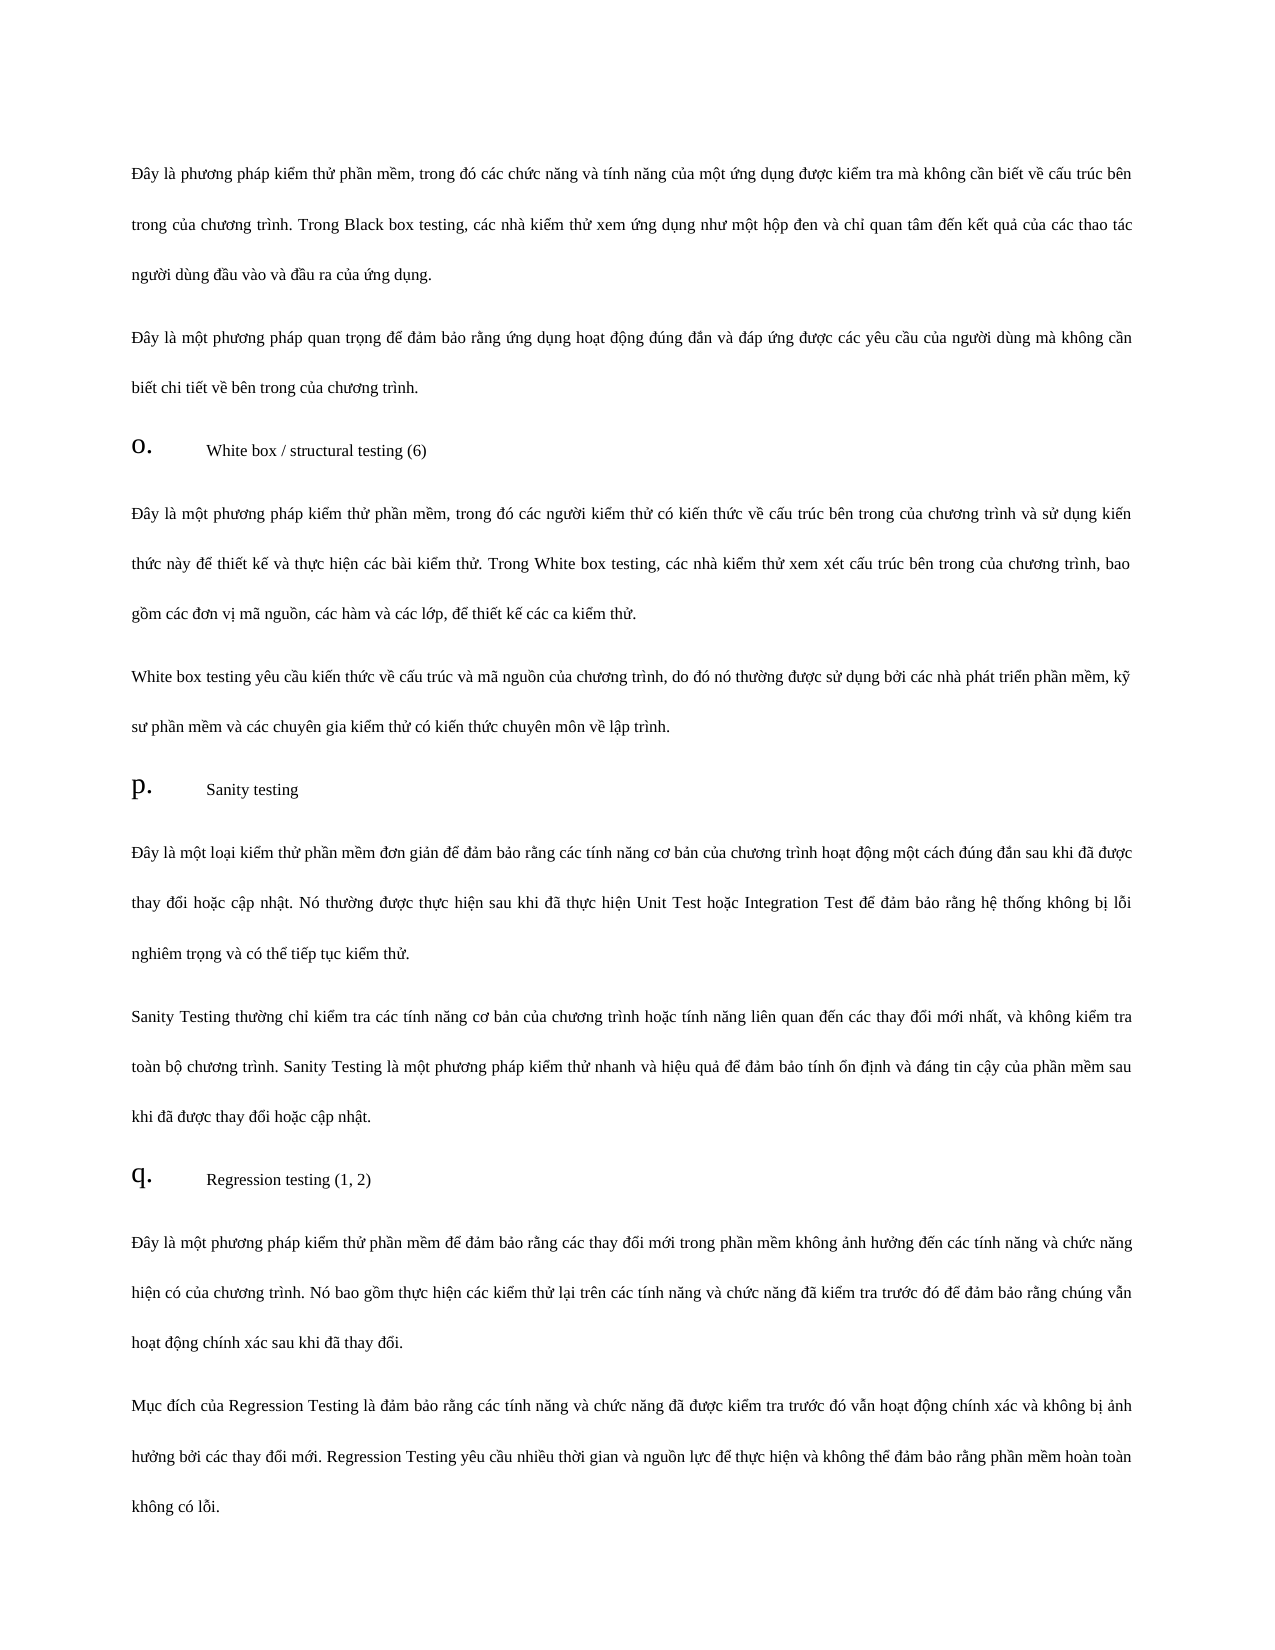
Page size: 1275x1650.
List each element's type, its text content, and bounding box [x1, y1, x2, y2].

text Sanity Testing thường chỉ kiểm tra các tính năng cơ bản của chương trình hoặc tính năng liên quan đến các thay đổi mới nhất, và không kiểm tra toàn bộ chương trình. Sanity Testing là một phương pháp kiểm thử nhanh và hiệu quả để đảm bảo tính ổn định và đáng tin cậy của phần mềm sau khi đã được thay đổi hoặc cập nhật. [131, 992, 1134, 1126]
text Đây là một phương pháp kiểm thử phần mềm để đảm bảo rằng các thay đổi mới trong phần mềm không ảnh hưởng đến các tính năng và chức năng hiện có của chương trình. Nó bao gồm thực hiện các kiểm thử lại trên các tính năng và chức năng đã kiểm tra trước đó để đảm bảo rằng chúng vẫn hoạt động chính xác sau khi đã thay đổi. [131, 1218, 1134, 1353]
text Đây là một loại kiểm thử phần mềm đơn giản để đảm bảo rằng các tính năng cơ bản của chương trình hoạt động một cách đúng đắn sau khi đã được thay đổi hoặc cập nhật. Nó thường được thực hiện sau khi đã thực hiện Unit Test hoặc Integration Test để đảm bảo rằng hệ thống không bị lỗi nghiêm trọng và có thể tiếp tục kiểm thử. [131, 829, 1134, 963]
list White box / structural testing (6) [131, 427, 1134, 460]
list Regression testing (1, 2) [131, 1156, 1134, 1189]
text Đây là phương pháp kiểm thử phần mềm, trong đó các chức năng và tính năng của một ứng dụng được kiểm tra mà không cần biết về cấu trúc bên trong của chương trình. Trong Black box testing, các nhà kiểm thử xem ứng dụng như một hộp đen và chỉ quan tâm đến kết quả của các thao tác người dùng đầu vào và đầu ra của ứng dụng. [131, 150, 1134, 284]
text Đây là một phương pháp kiểm thử phần mềm, trong đó các người kiểm thử có kiến thức về cấu trúc bên trong của chương trình và sử dụng kiến thức này để thiết kế và thực hiện các bài kiểm thử. Trong White box testing, các nhà kiểm thử xem xét cấu trúc bên trong của chương trình, bao gồm các đơn vị mã nguồn, các hàm và các lớp, để thiết kế các ca kiểm thử. [131, 489, 1134, 623]
text Mục đích của Regression Testing là đảm bảo rằng các tính năng và chức năng đã được kiểm tra trước đó vẫn hoạt động chính xác và không bị ảnh hưởng bởi các thay đổi mới. Regression Testing yêu cầu nhiều thời gian và nguồn lực để thực hiện và không thể đảm bảo rằng phần mềm hoàn toàn không có lỗi. [131, 1382, 1134, 1516]
text White box testing yêu cầu kiến thức về cấu trúc và mã nguồn của chương trình, do đó nó thường được sử dụng bởi các nhà phát triển phần mềm, kỹ sư phần mềm và các chuyên gia kiểm thử có kiến thức chuyên môn về lập trình. [131, 653, 1134, 737]
list Sanity testing [131, 766, 1134, 799]
text Đây là một phương pháp quan trọng để đảm bảo rằng ứng dụng hoạt động đúng đắn và đáp ứng được các yêu cầu của người dùng mà không cần biết chi tiết về bên trong của chương trình. [131, 313, 1134, 397]
